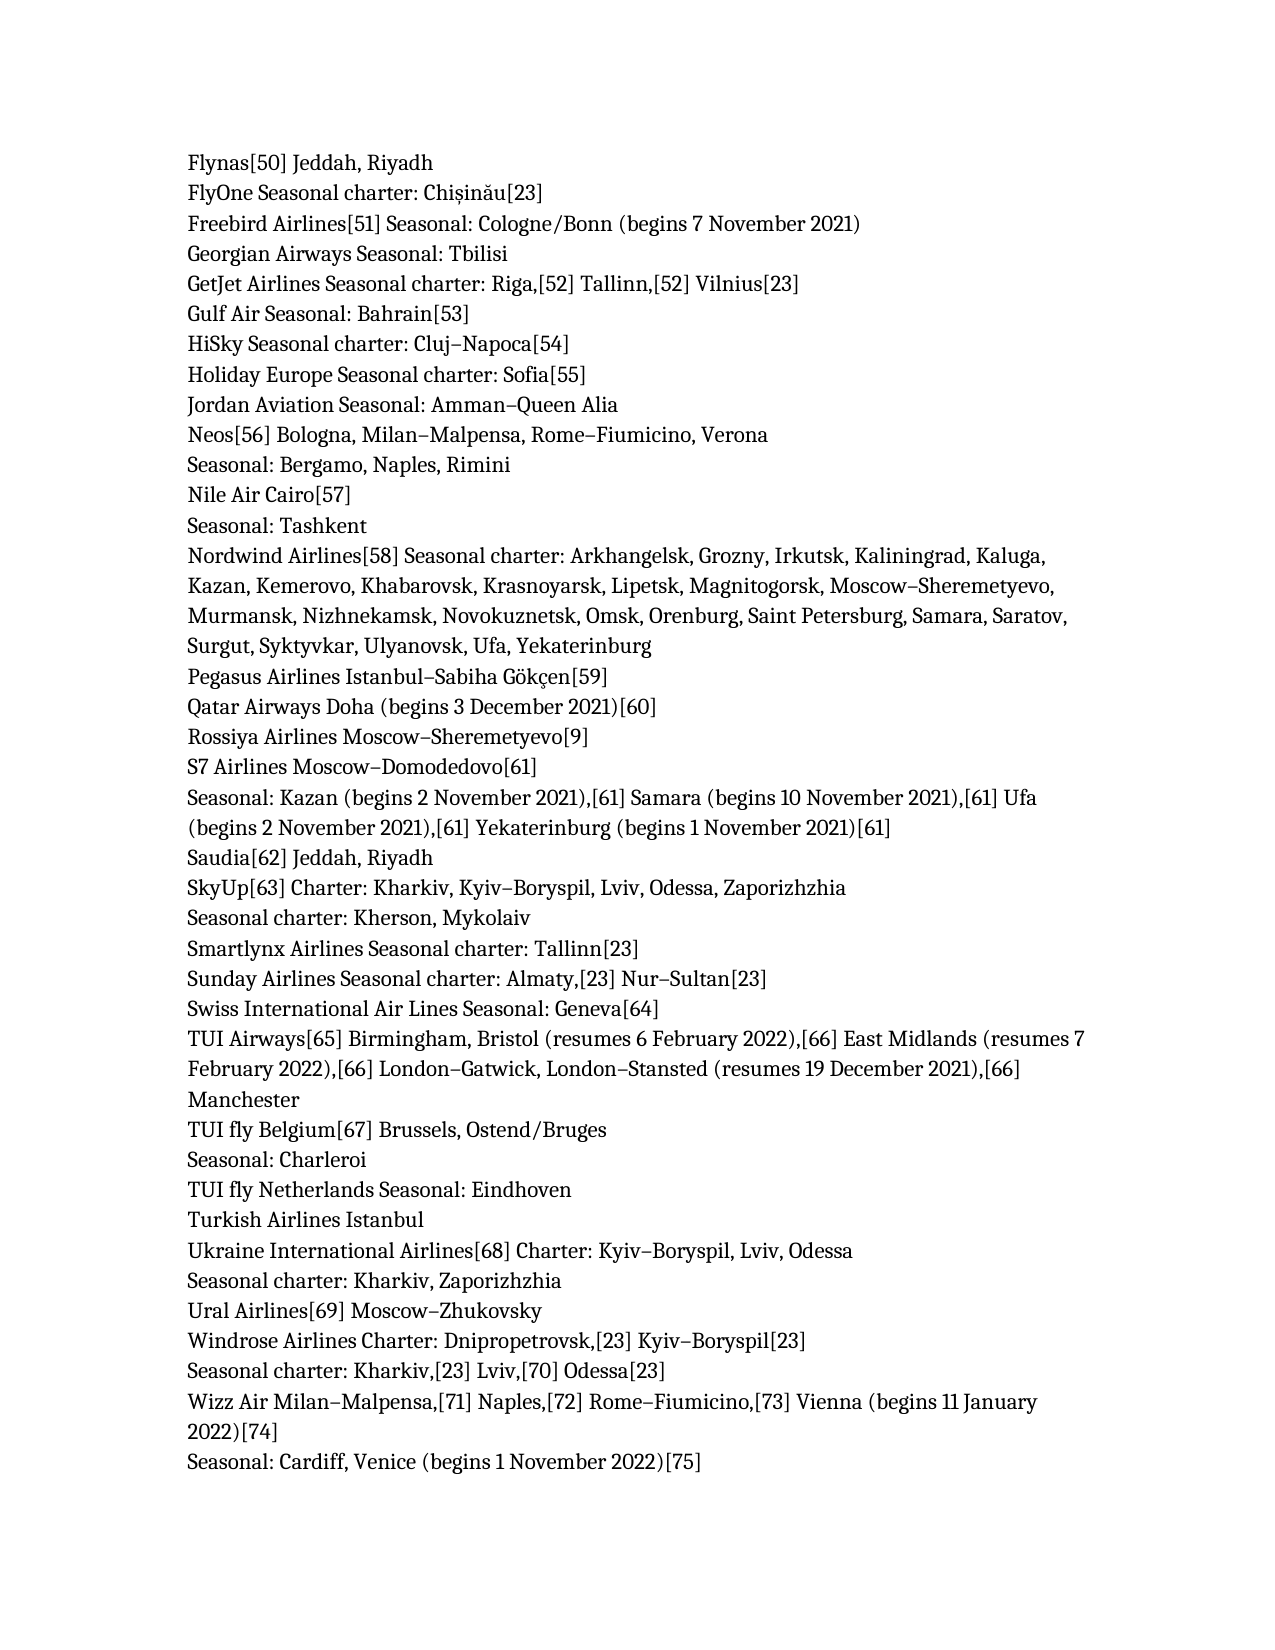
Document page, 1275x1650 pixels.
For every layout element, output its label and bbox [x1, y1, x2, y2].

text [187, 150, 1087, 1475]
